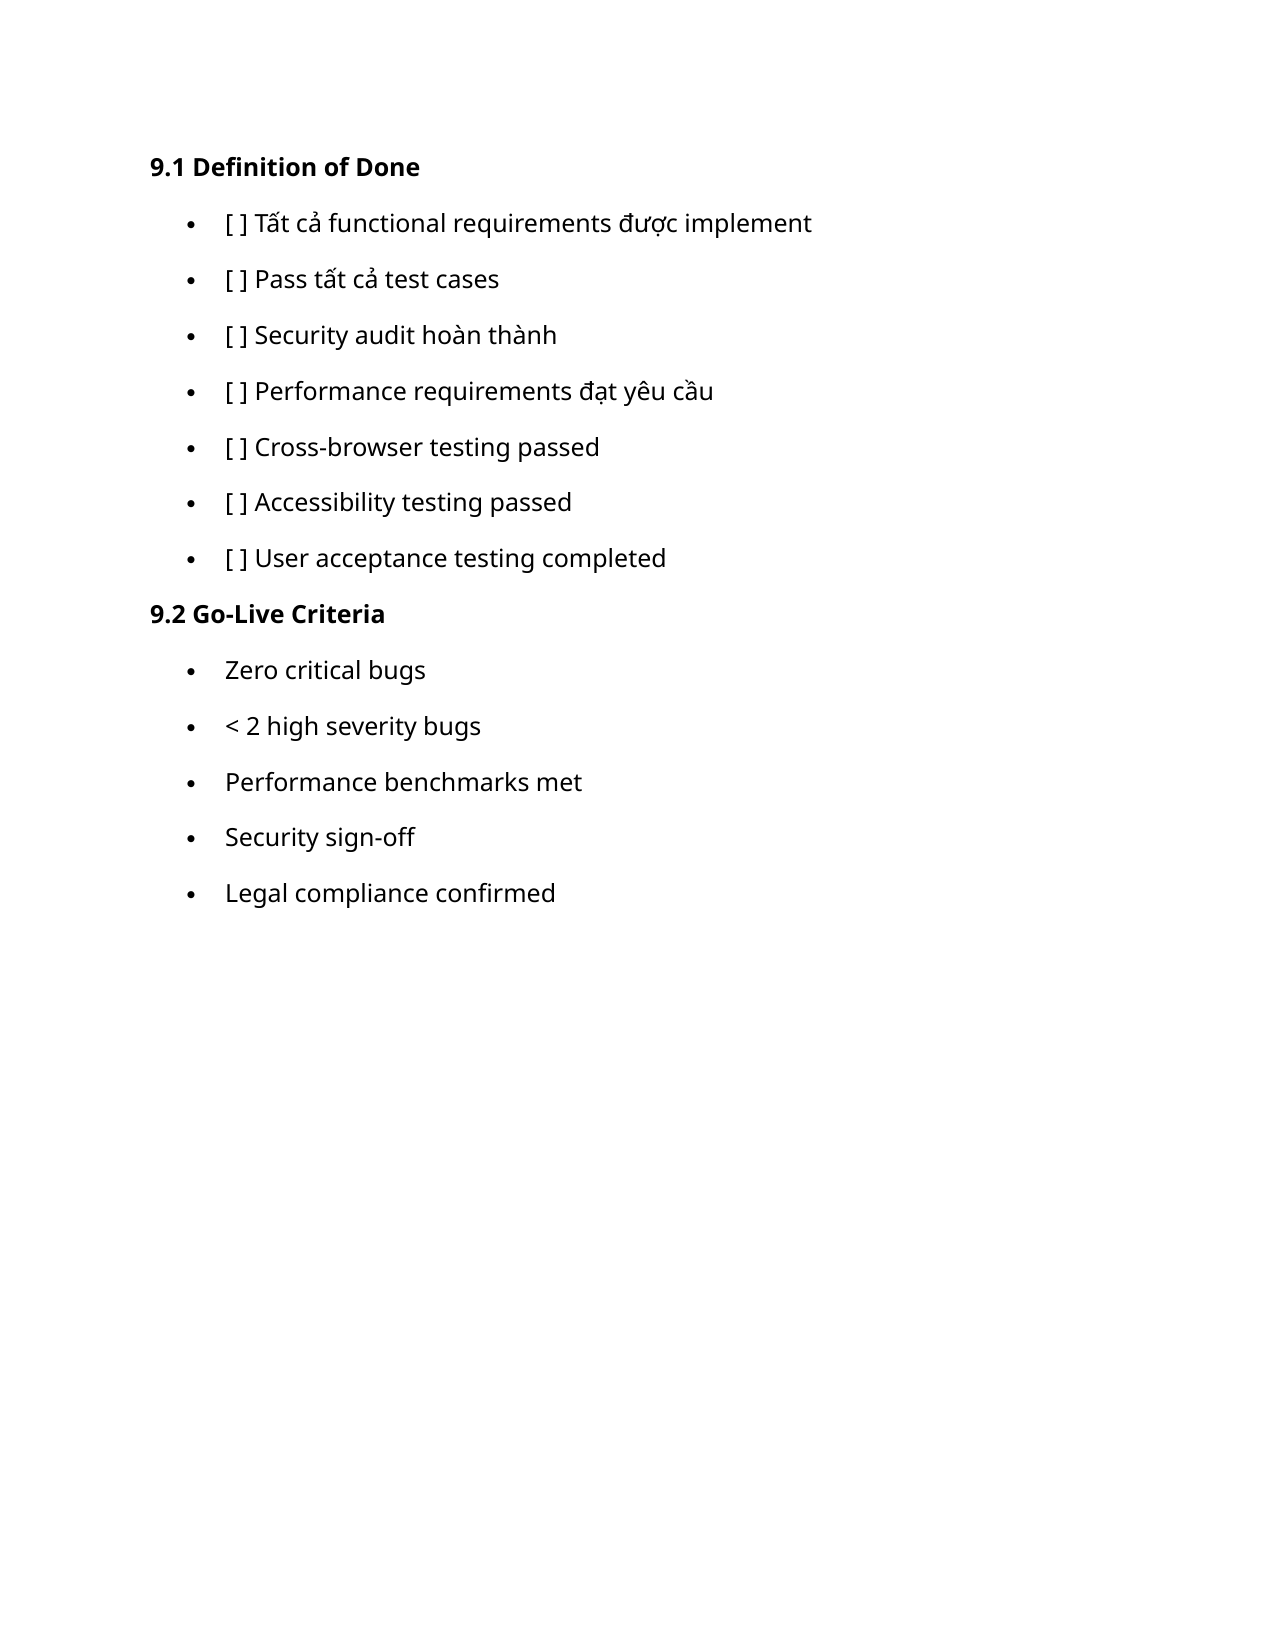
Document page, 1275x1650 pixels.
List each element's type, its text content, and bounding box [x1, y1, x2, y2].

list Legal compliance confirmed [187, 876, 1125, 910]
text 9.1 Definition of Done [150, 150, 1125, 184]
list [ ] Accessibility testing passed [187, 485, 1125, 519]
list [ ] Cross-browser testing passed [187, 429, 1125, 463]
list < 2 high severity bugs [187, 708, 1125, 742]
list Performance benchmarks met [187, 764, 1125, 798]
list [ ] Tất cả functional requirements được implement [187, 206, 1125, 240]
list [ ] Pass tất cả test cases [187, 262, 1125, 296]
list [ ] Performance requirements đạt yêu cầu [187, 373, 1125, 407]
list Security sign-off [187, 820, 1125, 854]
list Zero critical bugs [187, 652, 1125, 687]
list [ ] User acceptance testing completed [187, 541, 1125, 575]
list [ ] Security audit hoàn thành [187, 317, 1125, 352]
text 9.2 Go-Live Criteria [150, 597, 1125, 631]
